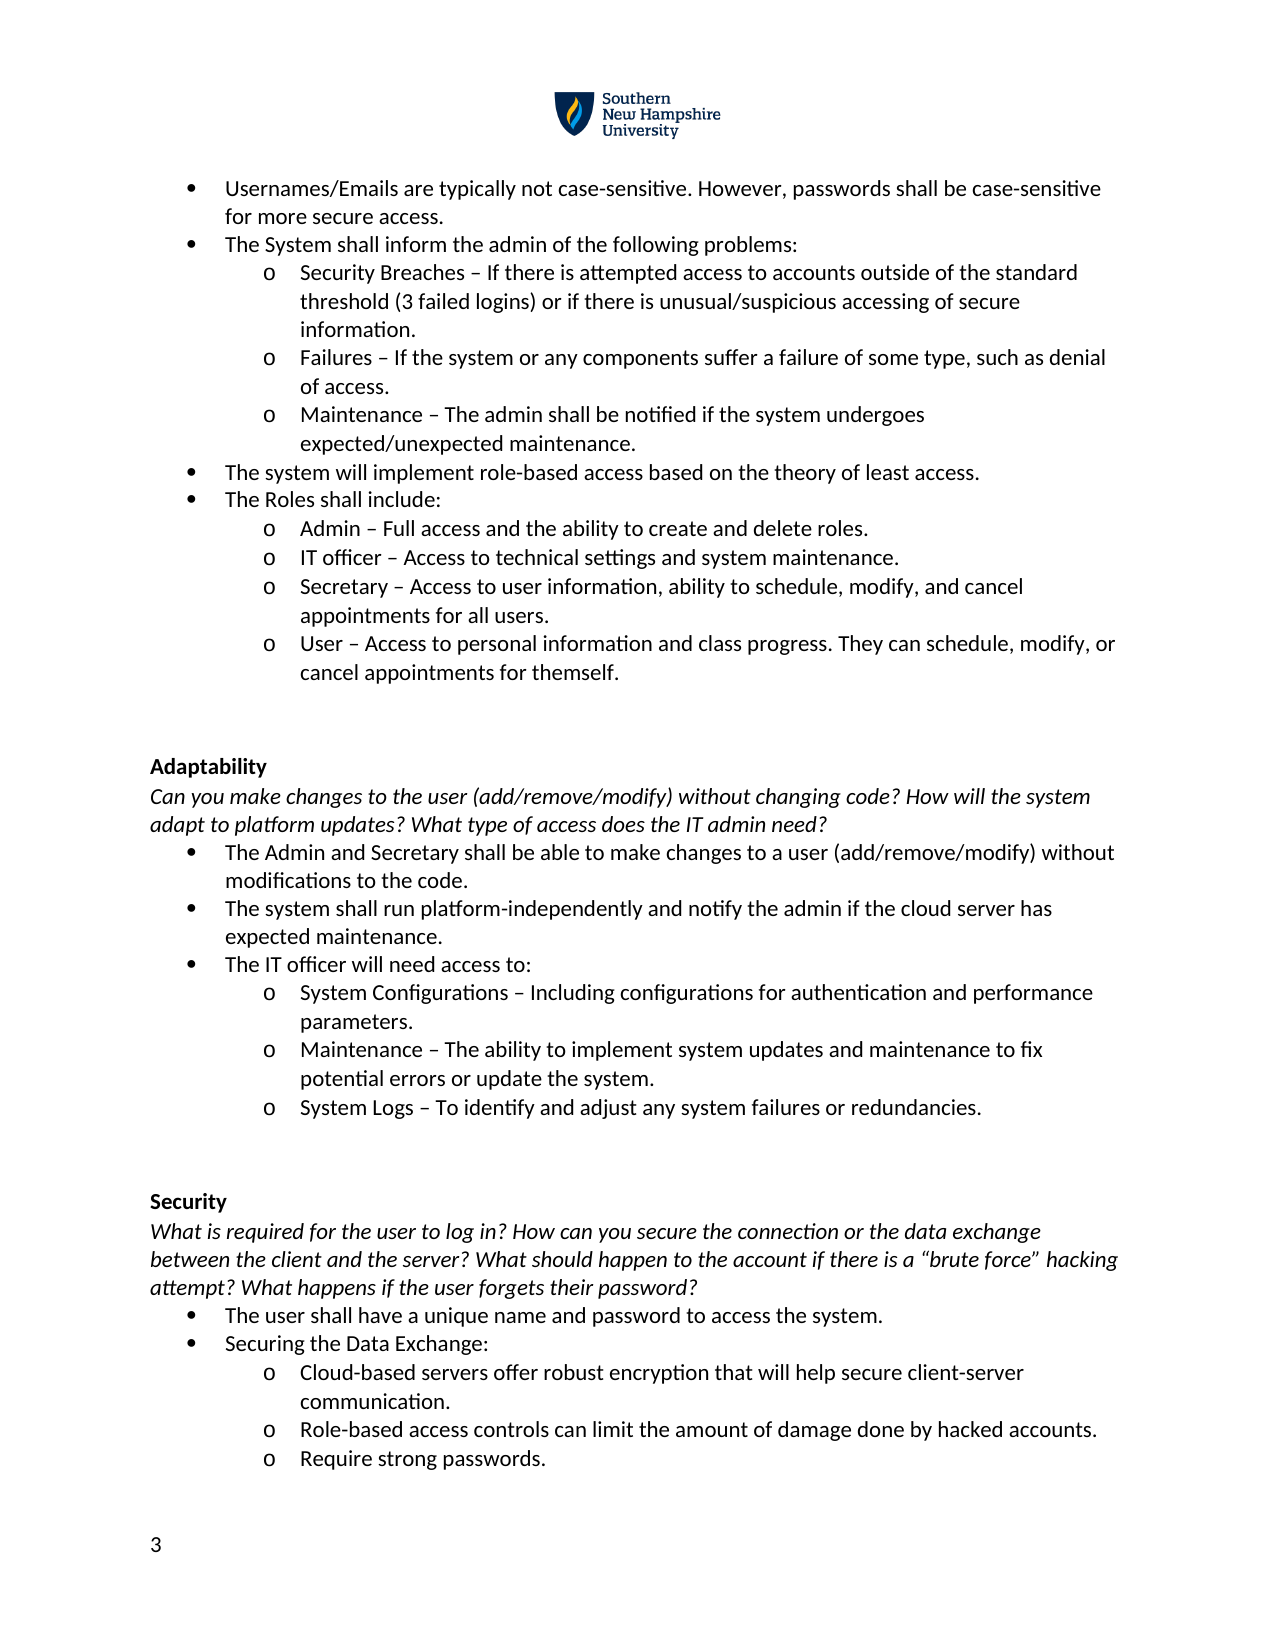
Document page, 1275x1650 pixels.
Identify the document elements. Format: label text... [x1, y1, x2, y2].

list System Logs – To identify and adjust any system failures or redundancies. [262, 1093, 1125, 1122]
list Failures – If the system or any components suffer a failure of some type, such as denial of access. [262, 343, 1125, 400]
list The system shall run platform-independently and notify the admin if the cloud server has expected maintenance. [187, 894, 1125, 950]
list The system will implement role-based access based on the theory of least access. [187, 458, 1125, 486]
list IT officer – Access to technical settings and system maintenance. [262, 543, 1125, 572]
list Cloud-based servers offer robust encryption that will help secure client-server communication. [262, 1358, 1125, 1415]
list Securing the Data Exchange: [187, 1329, 1125, 1358]
list Security Breaches – If there is attempted access to accounts outside of the standard threshold (3 failed logins) or if there is unusual/suspicious accessing of secure information. [262, 258, 1125, 343]
list Usernames/Emails are typically not case-sensitive. However, passwords shall be case-sensitive for more secure access. [187, 174, 1125, 230]
list Maintenance – The ability to implement system updates and maintenance to fix potential errors or update the system. [262, 1035, 1125, 1093]
list The IT officer will need access to: [187, 950, 1125, 978]
list Require strong passwords. [262, 1444, 1125, 1473]
list The Admin and Secretary shall be able to make changes to a user (add/remove/modify) without modifications to the code. [187, 838, 1125, 894]
list Secretary – Access to user information, ability to schedule, modify, and cancel appointments for all users. [262, 572, 1125, 629]
list The user shall have a unique name and password to access the system. [187, 1302, 1125, 1329]
list The Roles shall include: [187, 486, 1125, 514]
list Admin – Full access and the ability to create and delete roles. [262, 514, 1125, 543]
list User – Access to personal information and class progress. They can schedule, modify, or cancel appointments for themself. [262, 629, 1125, 686]
list Maintenance – The admin shall be notified if the system undergoes expected/unexpected maintenance. [262, 400, 1125, 458]
list The System shall inform the admin of the following problems: [187, 230, 1125, 258]
text Can you make changes to the user (add/remove/modify) without changing code? How will the system adapt to platform updates? What type of access does the IT admin need? [150, 782, 1125, 838]
text What is required for the user to log in? How can you secure the connection or the data exchange between the client and the server? What should happen to the account if there is a “brute force” hacking attempt? What happens if the user forgets their password? [150, 1217, 1125, 1302]
list System Configurations – Including configurations for authentication and performance parameters. [262, 978, 1125, 1035]
subtitle Adaptability [150, 752, 1125, 780]
list Role-based access controls can limit the amount of damage done by hacked accounts. [262, 1415, 1125, 1444]
subtitle Security [150, 1187, 1125, 1215]
picture [546, 75, 729, 154]
